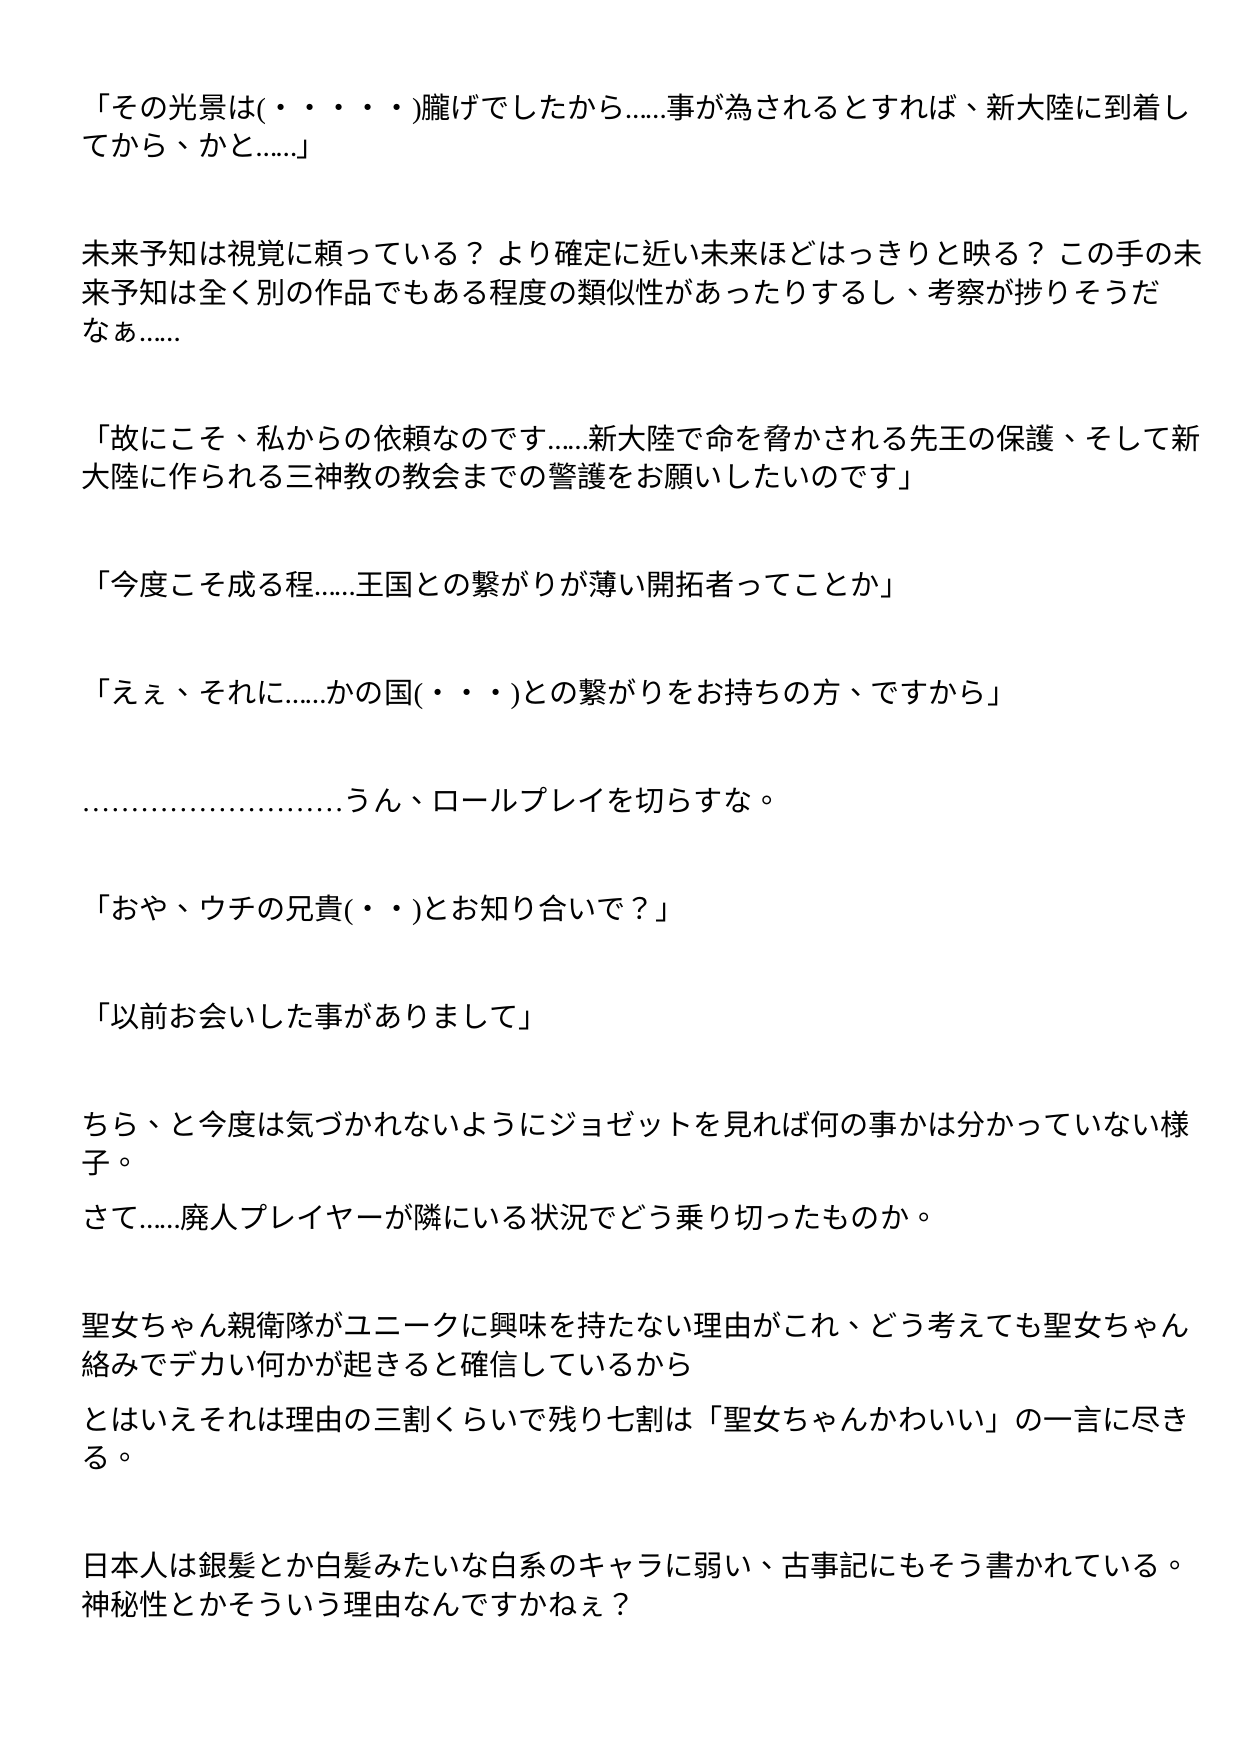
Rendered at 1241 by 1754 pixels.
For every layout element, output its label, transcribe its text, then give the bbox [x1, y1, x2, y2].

text 「その光景は(・・・・・)朧げでしたから……事が為されるとすれば、新大陸に到着してから、かと……」 [81, 90, 1215, 164]
text 「故にこそ、私からの依頼なのです……新大陸で命を脅かされる先王の保護、そして新大陸に作られる三神教の教会までの警護をお願いしたいのです」 [81, 421, 1215, 495]
text ちら、と今度は気づかれないようにジョゼットを見れば何の事かは分かっていない様子。 [81, 1107, 1215, 1181]
text 「今度こそ成る程……王国との繋がりが薄い開拓者ってことか」 [81, 567, 1215, 603]
text 聖女ちゃん親衛隊がユニークに興味を持たない理由がこれ、どう考えても聖女ちゃん絡みでデカい何かが起きると確信しているから [81, 1308, 1215, 1383]
text 日本人は銀髪とか白髪みたいな白系のキャラに弱い、古事記にもそう書かれている。神秘性とかそういう理由なんですかねぇ？ [81, 1548, 1215, 1622]
text 「以前お会いした事がありまして」 [81, 999, 1215, 1035]
text 「えぇ、それに……かの国(・・・)との繋がりをお持ちの方、ですから」 [81, 675, 1215, 711]
text 「おや、ウチの兄貴(・・)とお知り合いで？」 [81, 891, 1215, 927]
text ………………………うん、ロールプレイを切らすな。 [81, 783, 1215, 819]
text 未来予知は視覚に頼っている？ より確定に近い未来ほどはっきりと映る？ この手の未来予知は全く別の作品でもある程度の類似性があったりするし、考察が捗りそうだなぁ…… [81, 236, 1215, 349]
text とはいえそれは理由の三割くらいで残り七割は「聖女ちゃんかわいい」の一言に尽きる。 [81, 1402, 1215, 1476]
text さて……廃人プレイヤーが隣にいる状況でどう乗り切ったものか。 [81, 1201, 1215, 1236]
